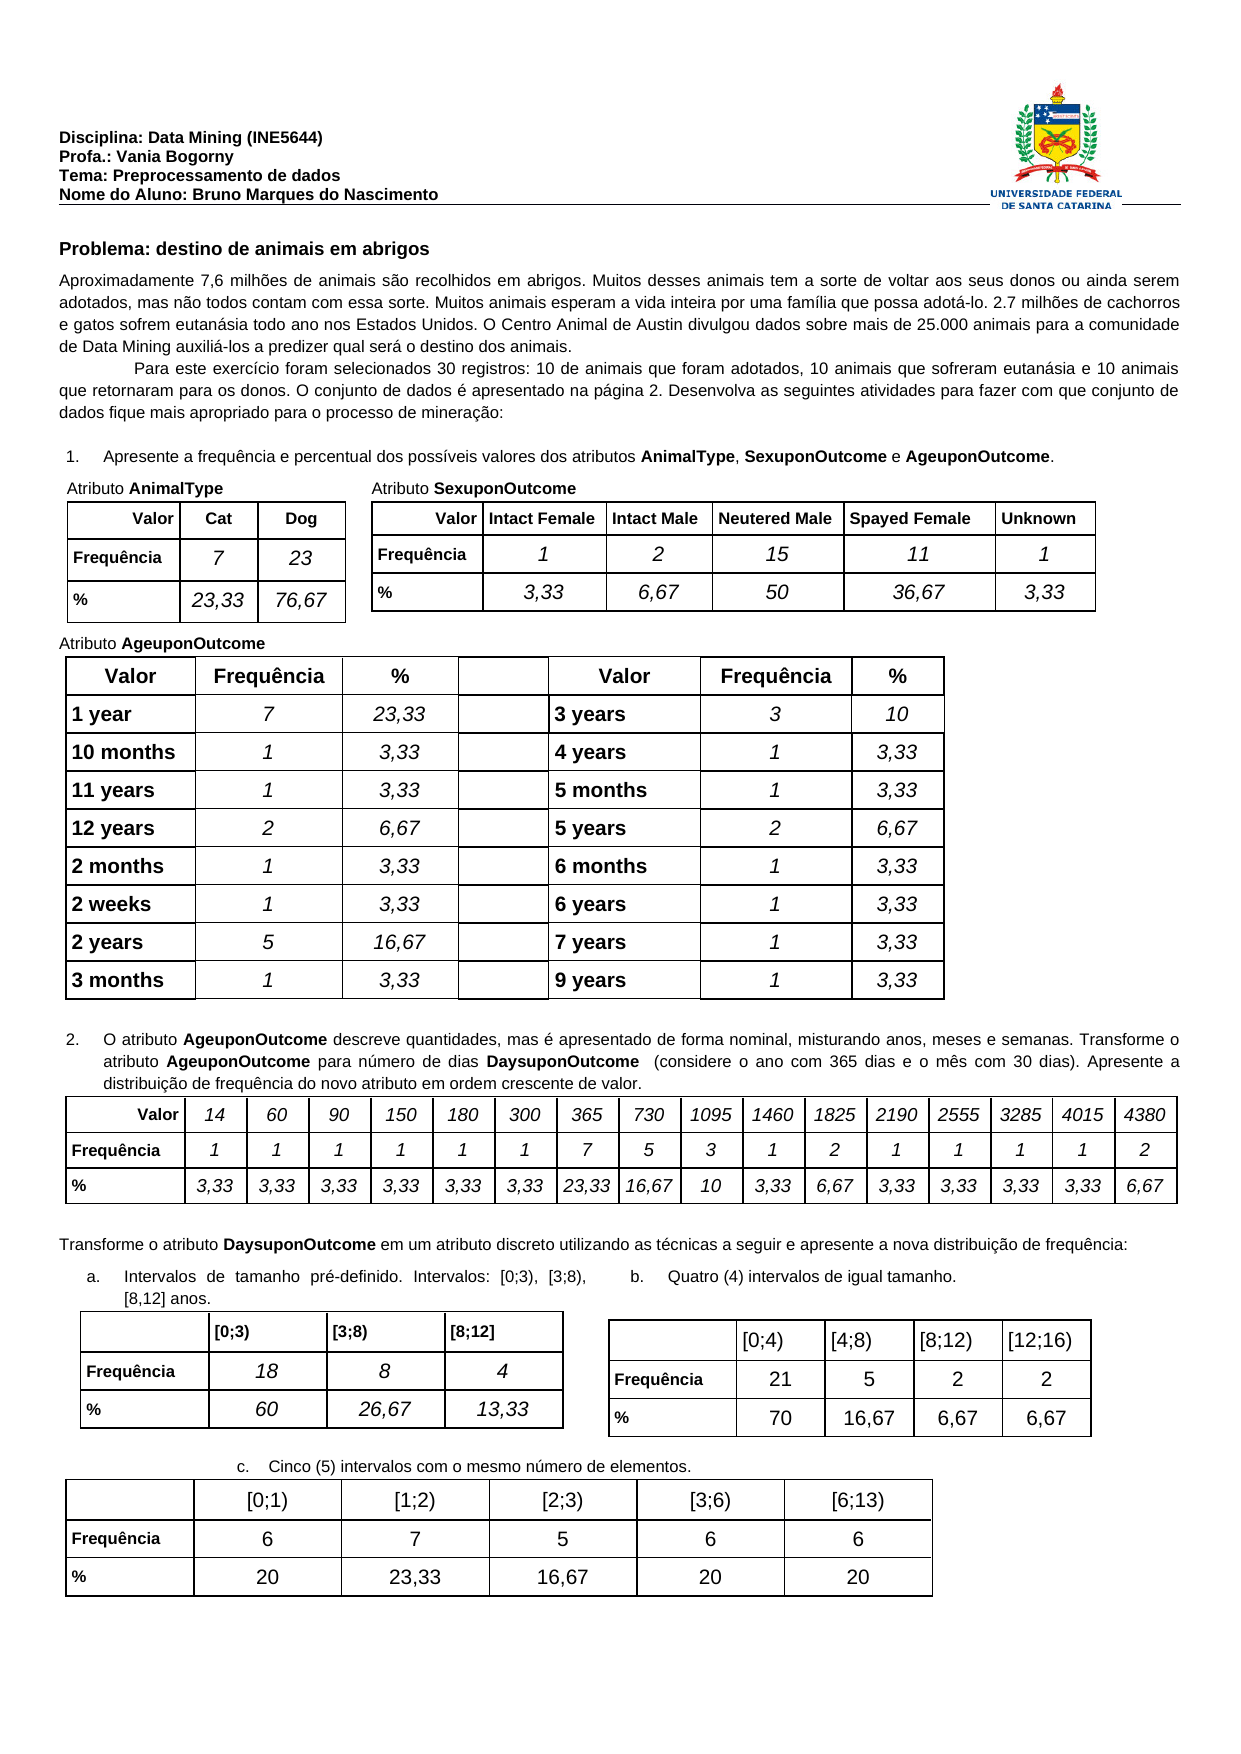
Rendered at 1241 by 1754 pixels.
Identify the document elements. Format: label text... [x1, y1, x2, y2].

table_header Valor [67, 658, 195, 694]
table_header 3285 [992, 1097, 1052, 1131]
table_cell 23,33 [343, 695, 458, 732]
table_cell 3,33 [372, 1169, 432, 1203]
table_header [2;3) [490, 1480, 636, 1519]
table_cell % [67, 1169, 184, 1203]
table_cell 3,33 [343, 847, 458, 884]
table_cell 20 [638, 1558, 784, 1595]
table_cell 1 [434, 1133, 494, 1167]
table_header [67, 1480, 193, 1519]
table_cell Frequência [67, 1521, 193, 1557]
table_header 90 [310, 1097, 371, 1131]
table_cell 1 [744, 1133, 804, 1167]
text Transforme o atributo DaysuponOutcome em um atributo discreto utilizando as técnicas a seguir e apresente a nova distribuição de frequência: [59, 1234, 1181, 1254]
table_cell [459, 772, 548, 808]
table_header 300 [496, 1097, 557, 1131]
table_cell [459, 962, 548, 998]
table_cell 6 [785, 1519, 932, 1557]
table_cell 3,33 [310, 1169, 370, 1203]
table_header 4015 [1053, 1097, 1115, 1131]
table_cell 3,33 [853, 734, 943, 770]
table_header % [343, 657, 458, 694]
table_cell 5 [196, 923, 342, 960]
table_cell 2 years [67, 924, 195, 960]
table_cell 3,33 [868, 1169, 928, 1203]
table_cell 12 years [67, 810, 195, 846]
table_cell 2 weeks [67, 886, 195, 922]
table_header Atributo SexuponOutcome [361, 469, 1102, 634]
table_cell 3,33 [343, 771, 458, 808]
table_cell 20 [195, 1558, 341, 1595]
table_cell 20 [785, 1557, 932, 1595]
table_cell 6,67 [853, 810, 943, 846]
table_cell [459, 924, 548, 960]
table_cell 2 [196, 809, 342, 846]
table_header [459, 658, 548, 694]
table_cell 6,67 [806, 1169, 866, 1203]
table_header Quatro (4) intervalos de igual tamanho. [598, 1256, 1191, 1456]
table_cell 6 [638, 1521, 784, 1557]
table_cell 6,67 [343, 809, 458, 846]
table_header Intervalos de tamanho pré-definido. Intervalos: [0;3), [3;8), [8,12] anos. [69, 1256, 597, 1456]
table_cell 9 years [549, 961, 700, 998]
list O atributo AgeuponOutcome descreve quantidades, mas é apresentado de forma nominal, misturando anos, meses e semanas. Transforme o atributo AgeuponOutcome para número de dias DaysuponOutcome (considere o ano com 365 dias e o mês com 30 dias). Apresente a distribuição de frequência do novo atributo em ordem crescente de valor. [66, 1030, 1181, 1093]
table_cell 5 years [549, 809, 700, 846]
table_cell 7 [342, 1521, 489, 1557]
table_header 1095 [682, 1097, 743, 1131]
table_cell 1 [701, 848, 851, 884]
table_cell 3 [701, 696, 851, 732]
table_cell 6 months [549, 847, 700, 884]
table_cell 1 [701, 734, 851, 770]
table_header % [853, 658, 943, 694]
table_cell 23,33 [558, 1169, 618, 1203]
table_cell 1 year [67, 696, 195, 732]
table_cell 16,67 [620, 1169, 680, 1203]
table_cell 10 [852, 696, 944, 732]
table_cell 2 months [67, 848, 195, 884]
table_cell 3,33 [853, 962, 943, 998]
table_cell 7 [196, 695, 342, 732]
table_cell 1 [496, 1133, 556, 1167]
table_cell 3,33 [1053, 1169, 1114, 1203]
table_header 365 [558, 1097, 619, 1131]
table_header Frequência [701, 658, 851, 694]
table_cell 1 [248, 1133, 308, 1167]
table_cell 7 [558, 1133, 618, 1167]
table_cell 3,33 [853, 924, 943, 960]
table_cell [459, 886, 548, 922]
table_header Atributo AnimalType [56, 469, 361, 634]
text Aproximadamente 7,6 milhões de animais são recolhidos em abrigos. Muitos desses animais tem a sorte de voltar aos seus donos ou ainda serem adotados, mas não todos contam com essa sorte. Muitos animais esperam a vida inteira por uma família que possa adotá-lo. 2.7 milhões de cachorros e gatos sofrem eutanásia todo ano nos Estados Unidos. O Centro Animal de Austin divulgou dados sobre mais de 25.000 animais para a comunidade de Data Mining auxiliá-los a predizer qual será o destino dos animais. [59, 271, 1181, 356]
table_cell 3,33 [343, 961, 458, 998]
text Para este exercício foram selecionados 30 registros: 10 de animais que foram adotados, 10 animais que sofreram eutanásia e 10 animais que retornaram para os donos. O conjunto de dados é apresentado na página 2. Desenvolva as seguintes atividades para fazer com que conjunto de dados fique mais apropriado para o processo de mineração: [59, 359, 1181, 422]
table_cell 2 [806, 1133, 866, 1167]
table_cell 3,33 [343, 733, 458, 770]
table_cell 3,33 [248, 1169, 308, 1203]
list c. Cinco (5) intervalos com o mesmo número de elementos. [209, 1456, 1181, 1476]
table_cell 7 years [549, 923, 700, 960]
table_cell 5 [620, 1133, 680, 1167]
table_header 730 [620, 1097, 681, 1131]
table_cell 1 [196, 885, 342, 922]
table_cell [459, 734, 548, 770]
table_header 2555 [930, 1097, 991, 1131]
table_header 150 [372, 1097, 433, 1131]
table_cell 3,33 [744, 1169, 804, 1203]
table_cell 6 [195, 1521, 341, 1557]
table_header 2190 [868, 1097, 929, 1131]
table_cell [459, 696, 548, 732]
table_cell 1 [196, 961, 342, 998]
table_cell 1 [992, 1133, 1052, 1167]
table_header 14 [186, 1097, 247, 1131]
table_cell 2 [1116, 1133, 1176, 1167]
table_cell 3,33 [434, 1169, 494, 1203]
table_cell Frequência [67, 1133, 184, 1167]
table_cell 23,33 [342, 1558, 489, 1595]
table_cell 5 [490, 1521, 636, 1557]
table_cell 3,33 [853, 772, 943, 808]
table_cell 3 months [67, 962, 195, 998]
table_cell 1 [930, 1133, 990, 1167]
picture [990, 79, 1122, 209]
table_cell 2 [701, 810, 851, 846]
table_header 1825 [806, 1097, 867, 1131]
table_header 60 [248, 1097, 309, 1131]
table_header [6;13) [785, 1480, 932, 1519]
table_cell 3,33 [186, 1169, 246, 1203]
table_header [1;2) [342, 1480, 489, 1519]
table_cell 5 months [549, 771, 700, 808]
table_header Valor [549, 657, 700, 694]
table_header 1460 [744, 1097, 805, 1131]
table_cell 1 [196, 771, 342, 808]
table_header Frequência [196, 657, 342, 694]
table_cell 1 [701, 962, 851, 998]
table_cell 1 [701, 772, 851, 808]
table_cell 10 [682, 1169, 742, 1203]
table_cell 1 [186, 1133, 246, 1167]
table_header [0;1) [195, 1480, 341, 1519]
table_cell [459, 848, 548, 884]
text Atributo AgeuponOutcome [59, 634, 1181, 653]
table_cell 1 [196, 847, 342, 884]
table_cell 10 months [67, 734, 195, 770]
table_cell 3,33 [992, 1169, 1052, 1203]
table_cell 1 [372, 1133, 432, 1167]
table_cell 3 [682, 1133, 742, 1167]
table_header [3;6) [638, 1480, 784, 1519]
table_cell 6,67 [1116, 1169, 1176, 1203]
table_cell 1 [701, 886, 851, 922]
table_cell [459, 810, 548, 846]
table_cell 11 years [67, 772, 195, 808]
table_cell 1 [1053, 1133, 1114, 1167]
table_cell 16,67 [343, 923, 458, 960]
table_cell 1 [701, 924, 851, 960]
table_cell 1 [868, 1133, 928, 1167]
table_cell 3,33 [496, 1169, 556, 1203]
table_cell 6 years [549, 885, 700, 922]
table_cell 3,33 [853, 848, 943, 884]
table_header 4380 [1116, 1097, 1176, 1131]
list Apresente a frequência e percentual dos possíveis valores dos atributos AnimalType, SexuponOutcome e AgeuponOutcome. [66, 447, 1181, 466]
table_cell 1 [196, 733, 342, 770]
table_cell 3,33 [853, 886, 943, 922]
table_header Valor [67, 1097, 185, 1131]
table_cell % [67, 1558, 193, 1595]
table_cell 3,33 [343, 885, 458, 922]
table_cell 1 [310, 1133, 370, 1167]
table_cell 3 years [550, 696, 700, 732]
table_cell 3,33 [930, 1169, 990, 1203]
table_cell 16,67 [490, 1558, 636, 1595]
subtitle Problema: destino de animais em abrigos [59, 238, 1181, 259]
table_cell 4 years [549, 734, 700, 770]
table_header 180 [434, 1097, 495, 1131]
